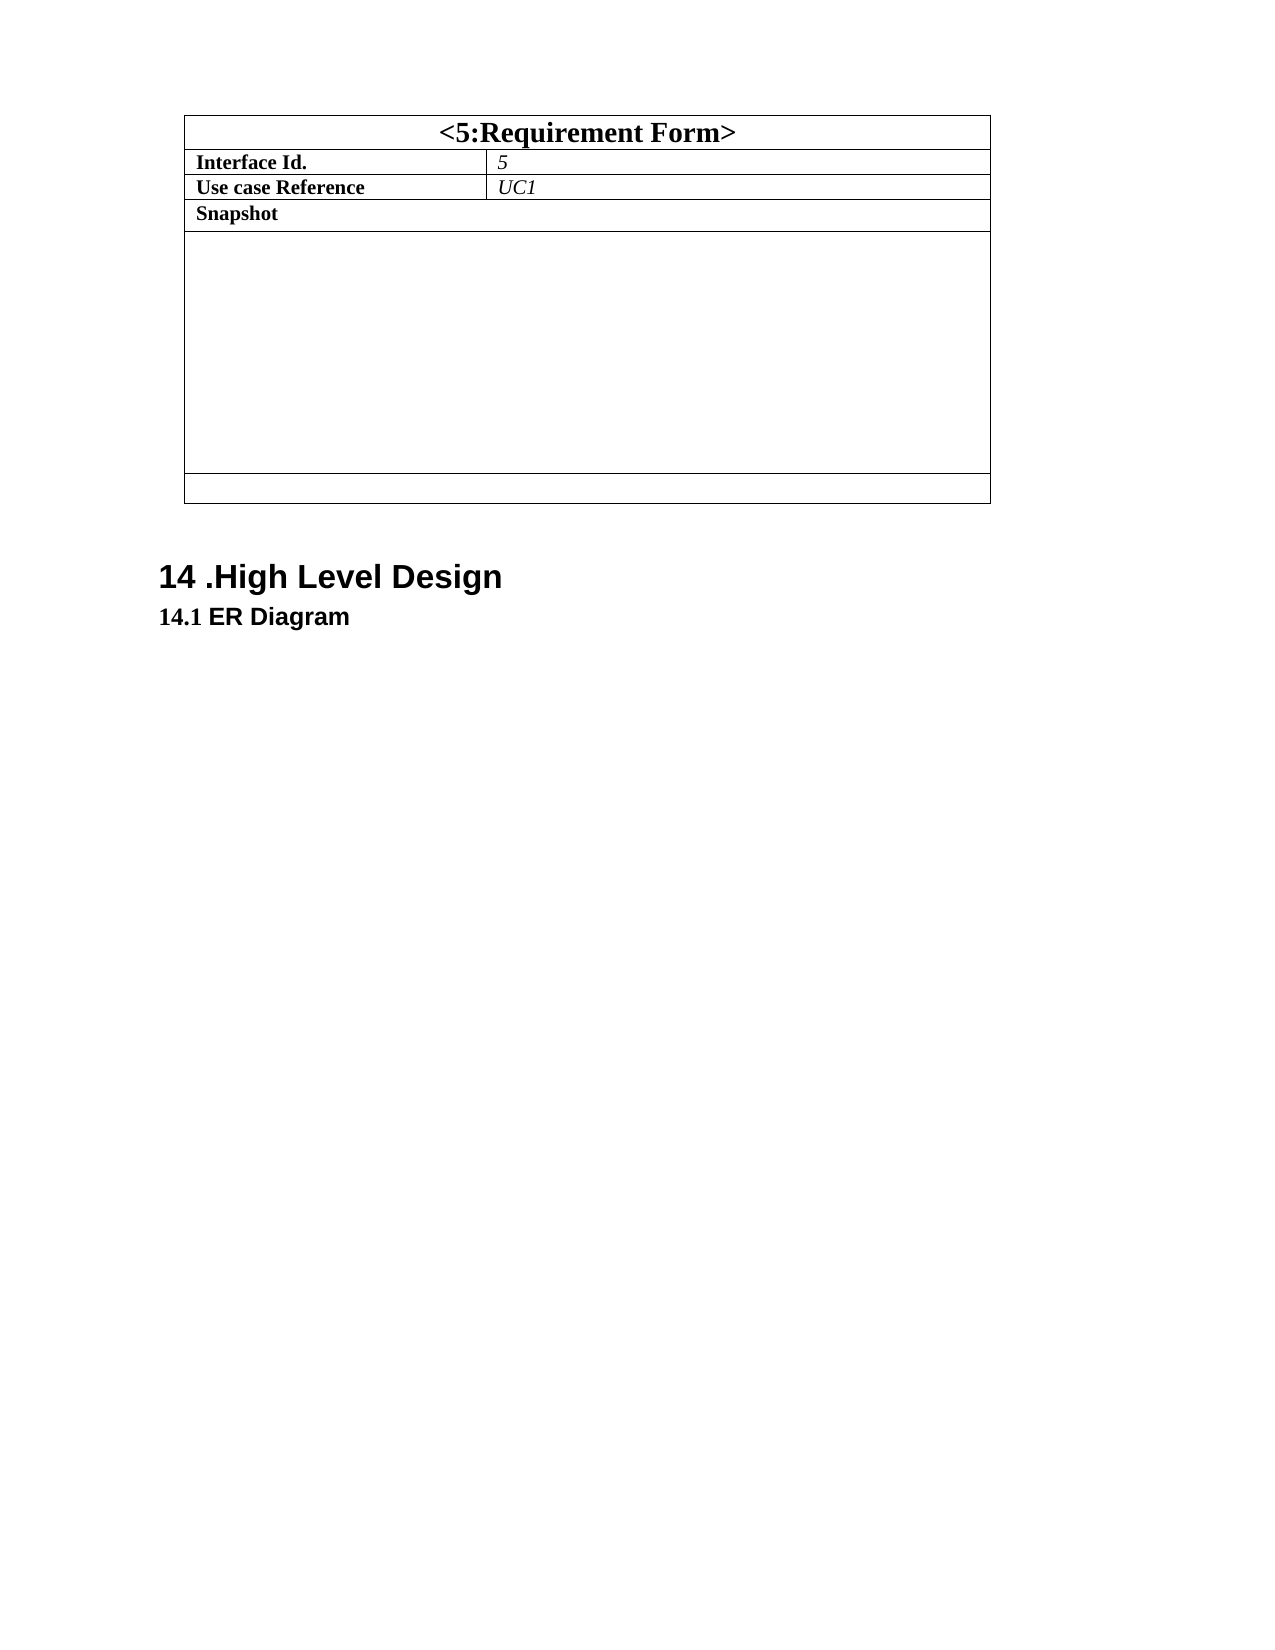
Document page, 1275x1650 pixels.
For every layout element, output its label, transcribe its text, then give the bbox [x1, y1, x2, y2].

text 14.1 ER Diagram [158, 602, 1212, 631]
table_cell [185, 474, 990, 503]
table_cell [185, 232, 990, 473]
table_cell 5 [487, 150, 990, 174]
table_cell Snapshot [185, 200, 990, 231]
table_header <5:Requirement Form> [185, 116, 990, 149]
subtitle 14 .High Level Design [158, 557, 1212, 596]
table_cell UC1 [487, 175, 990, 199]
table_cell Use case Reference [185, 175, 486, 199]
table_cell Interface Id. [185, 150, 486, 174]
